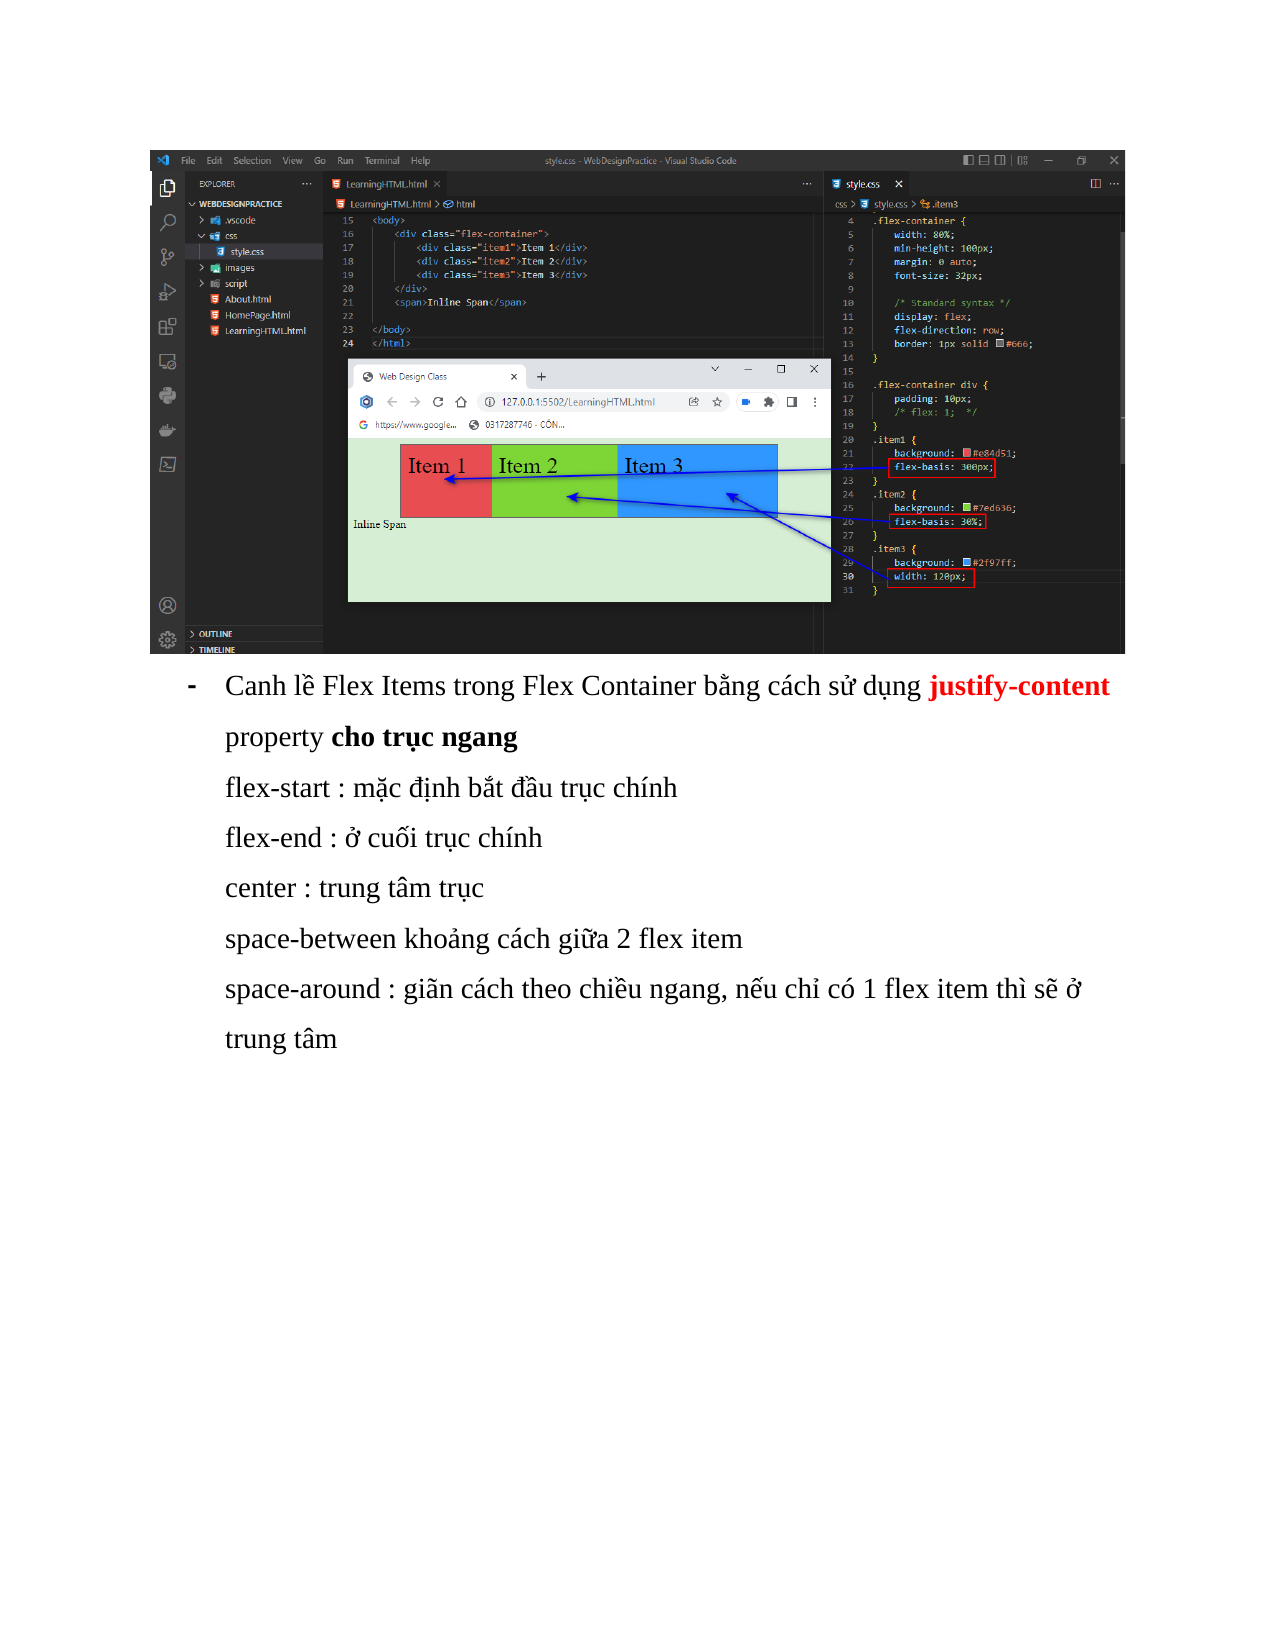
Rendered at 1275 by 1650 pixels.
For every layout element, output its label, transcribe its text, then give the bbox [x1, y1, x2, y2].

list space-around : giãn cách theo chiều ngang, nếu chỉ có 1 flex item thì sẽ ở trung tâm [225, 971, 1125, 1055]
list Canh lề Flex Items trong Flex Container bằng cách sử dụng justify-content property cho trục ngang [187, 667, 1125, 753]
list flex-end : ở cuối trục chính [225, 820, 1125, 854]
list flex-start : mặc định bắt đầu trục chính [225, 770, 1125, 803]
picture [150, 150, 1125, 654]
list space-between khoảng cách giữa 2 flex item [225, 921, 1125, 954]
list center : trung tâm trục [225, 871, 1125, 904]
